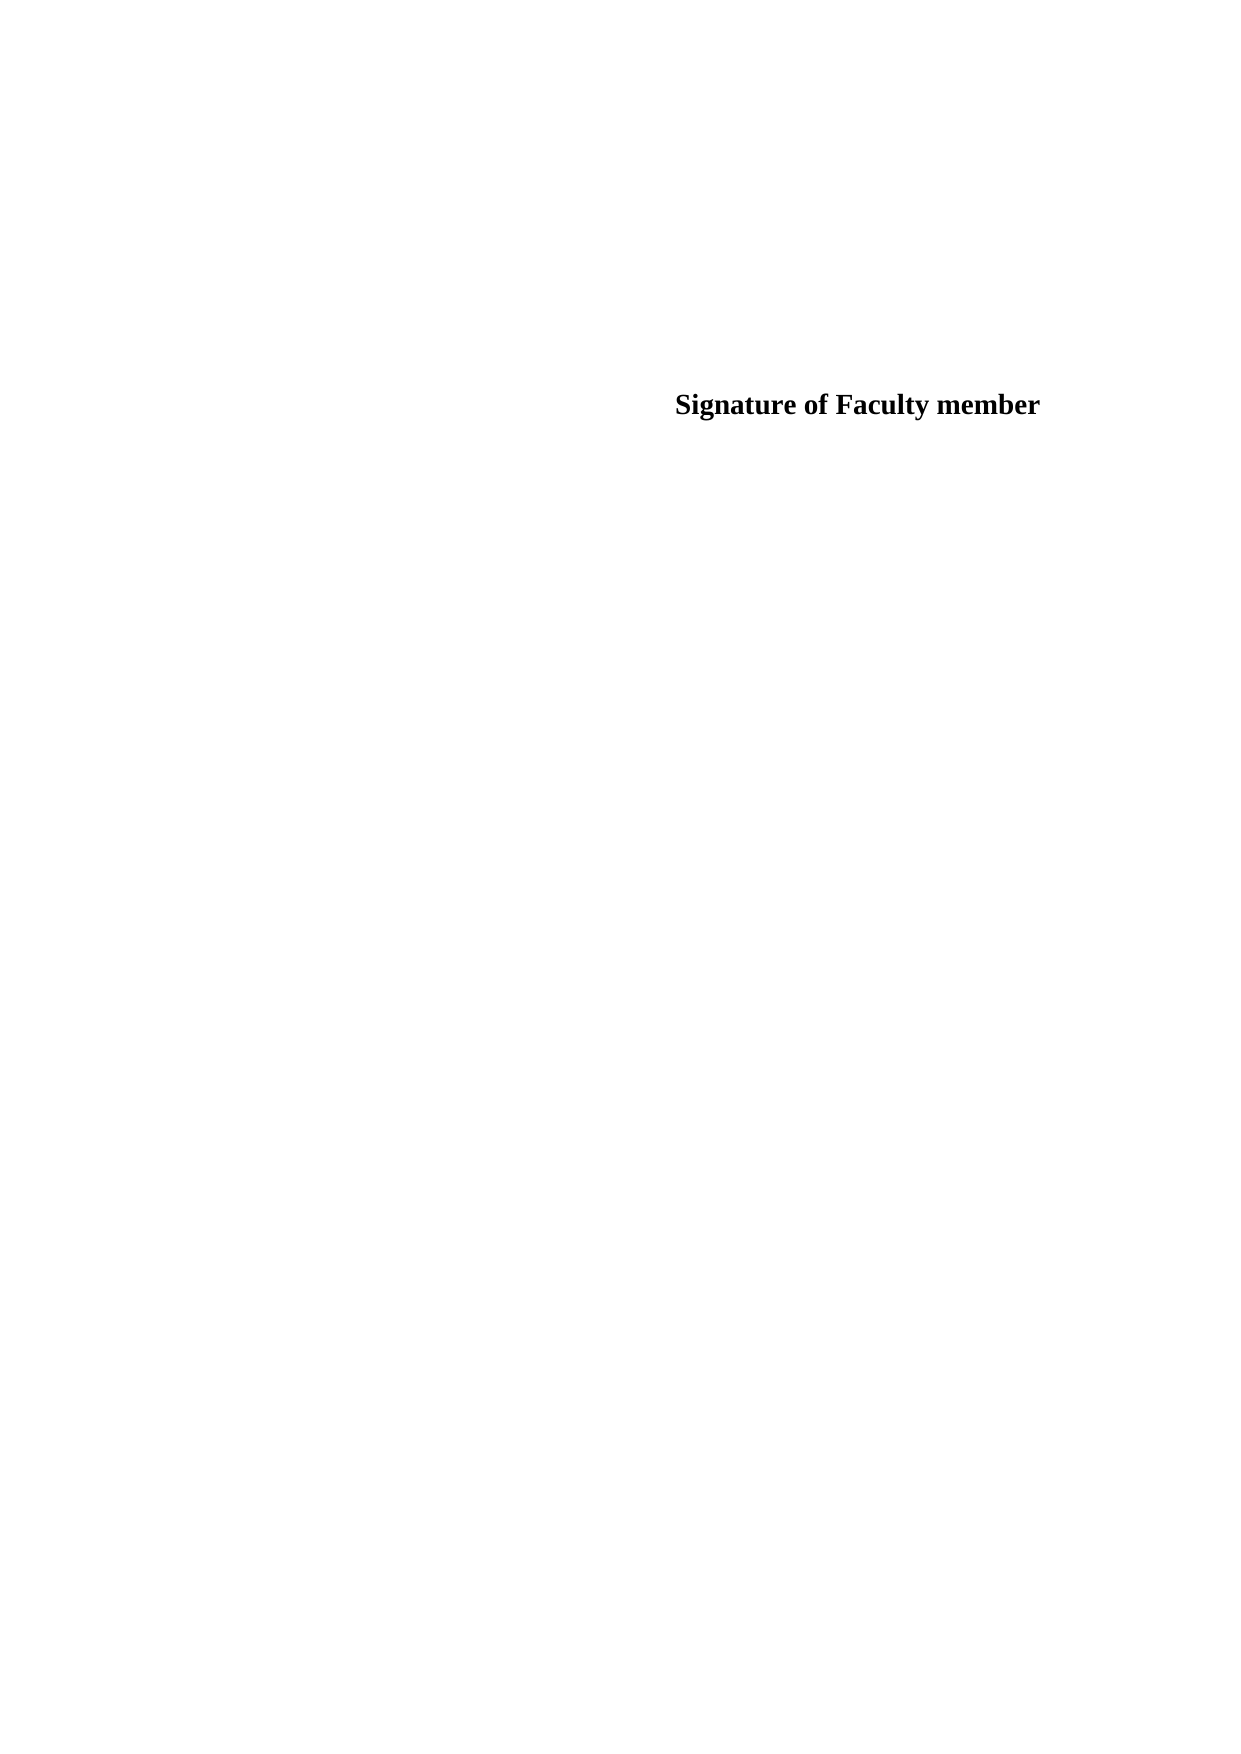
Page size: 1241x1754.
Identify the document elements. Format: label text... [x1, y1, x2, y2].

text Signature of Faculty member [675, 387, 1090, 421]
